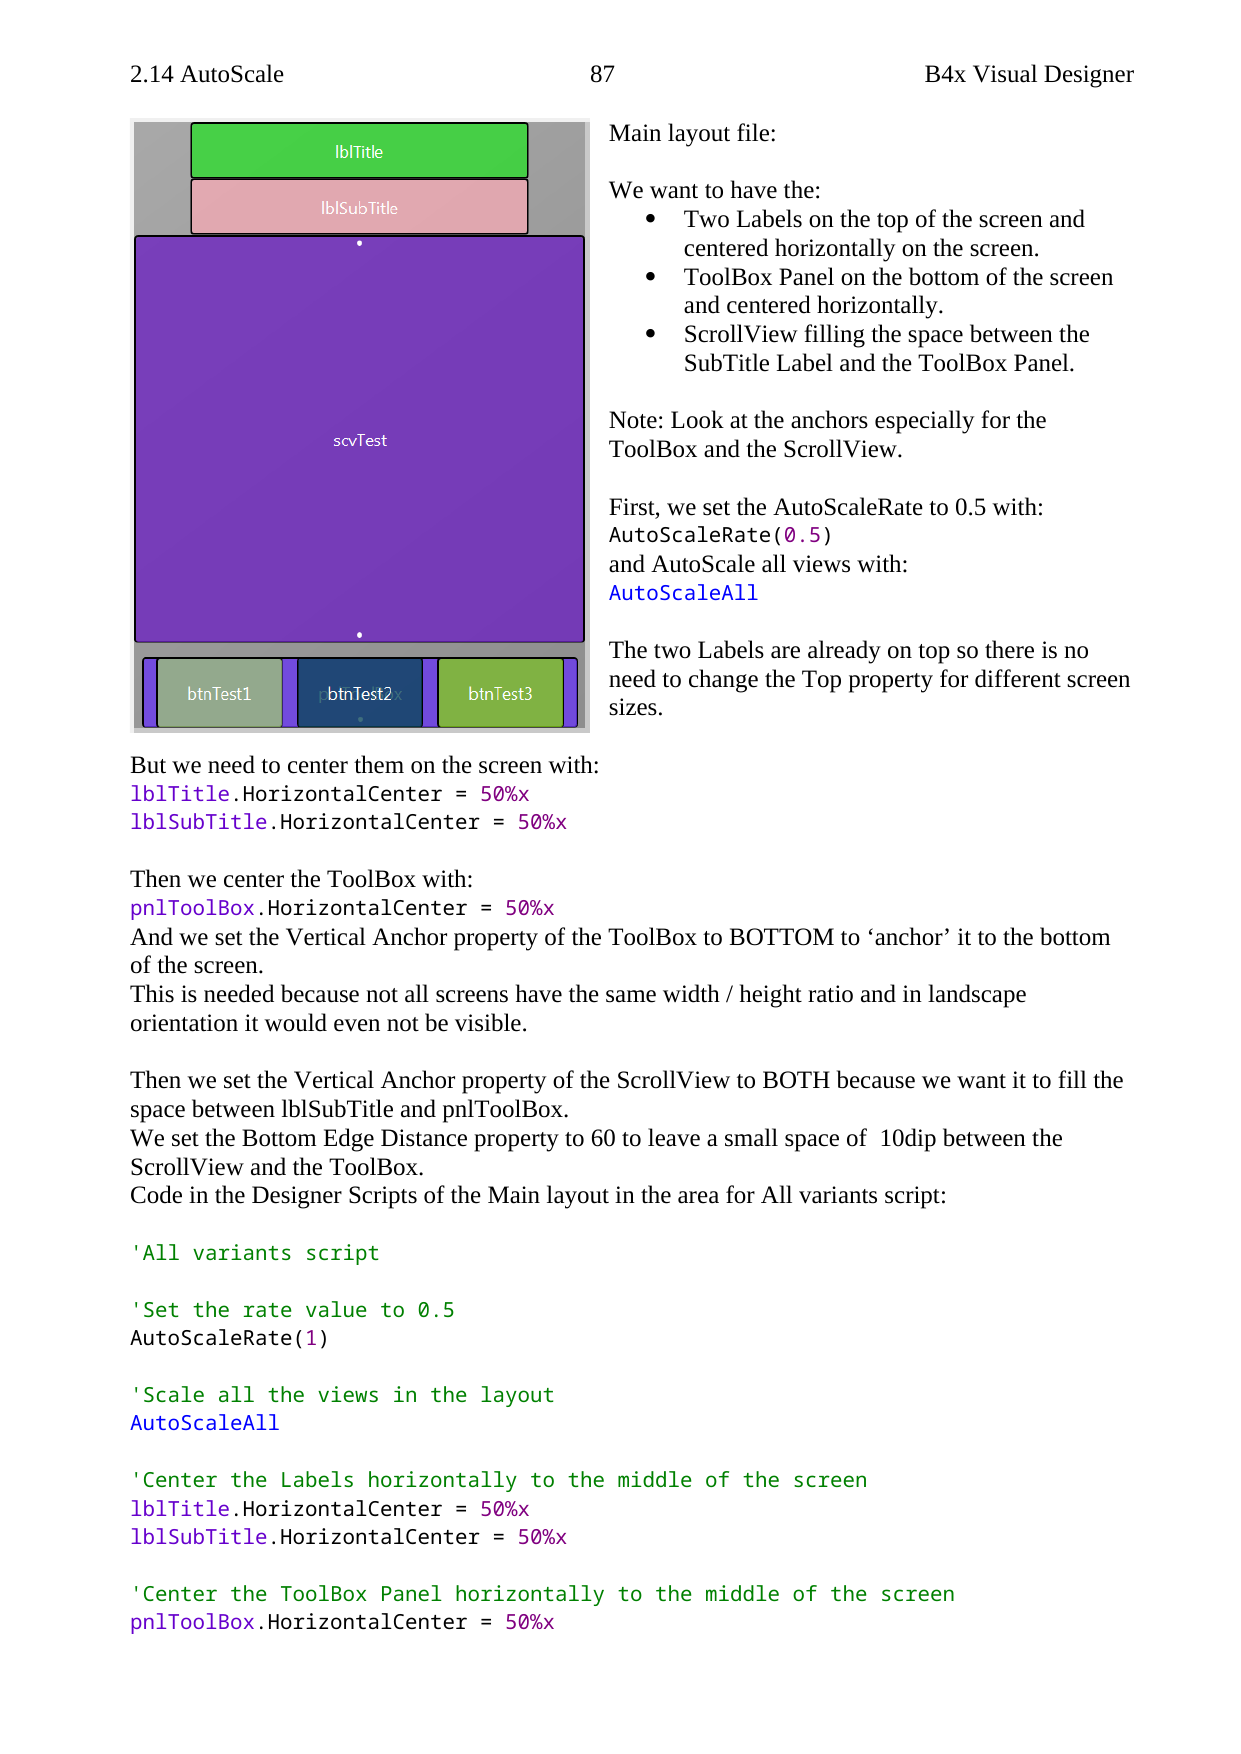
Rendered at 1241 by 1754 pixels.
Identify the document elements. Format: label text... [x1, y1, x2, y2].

list ToolBox Panel on the bottom of the screen and centered horizontally. [590, 262, 1134, 319]
text First, we set the AutoScaleRate to 0.5 with: [590, 492, 1134, 521]
text Then we set the Vertical Anchor property of the ScrollView to BOTH because we want it to fill the space between lblSubTitle and pnlToolBox. [130, 1065, 1134, 1123]
text 'Set the rate value to 0.5 [130, 1295, 1134, 1323]
text lblSubTitle.HorizontalCenter = 50%x [130, 1522, 1134, 1551]
text AutoScaleAll [590, 578, 1134, 606]
text pnlToolBox.HorizontalCenter = 50%x [130, 893, 1134, 922]
text Note: Look at the anchors especially for the ToolBox and the ScrollView. [590, 406, 1134, 463]
text AutoScaleRate(0.5) [590, 521, 1134, 549]
list Two Labels on the top of the screen and centered horizontally on the screen. [590, 204, 1134, 262]
text pnlToolBox.HorizontalCenter = 50%x [130, 1607, 1134, 1636]
text lblTitle.HorizontalCenter = 50%x [130, 779, 1134, 807]
text lblTitle.HorizontalCenter = 50%x [130, 1494, 1134, 1522]
picture [129, 118, 590, 733]
text Main layout file: [590, 118, 1134, 147]
text lblSubTitle.HorizontalCenter = 50%x [130, 807, 1134, 836]
text Code in the Designer Scripts of the Main layout in the area for All variants script: [130, 1180, 1134, 1209]
text 'All variants script [130, 1238, 1134, 1266]
list ScrollView filling the space between the SubTitle Label and the ToolBox Panel. [590, 319, 1134, 377]
text We set the Bottom Edge Distance property to 60 to leave a small space of 10dip between the ScrollView and the ToolBox. [130, 1123, 1134, 1180]
text But we need to center them on the screen with: [130, 750, 1134, 779]
text Then we center the ToolBox with: [130, 864, 1134, 893]
text We want to have the: [590, 176, 1134, 204]
text AutoScaleAll [130, 1408, 1134, 1437]
text AutoScaleRate(1) [130, 1323, 1134, 1352]
text and AutoScale all views with: [590, 549, 1134, 578]
text The two Labels are already on top so there is no need to change the Top property for different screen sizes. [590, 635, 1134, 721]
text This is needed because not all screens have the same width / height ratio and in landscape orientation it would even not be visible. [130, 979, 1134, 1037]
text And we set the Vertical Anchor property of the ToolBox to BOTTOM to ‘anchor’ it to the bottom of the screen. [130, 922, 1134, 979]
text 'Center the ToolBox Panel horizontally to the middle of the screen [130, 1579, 1134, 1607]
text 'Center the Labels horizontally to the middle of the screen [130, 1465, 1134, 1494]
text 'Scale all the views in the layout [130, 1380, 1134, 1408]
